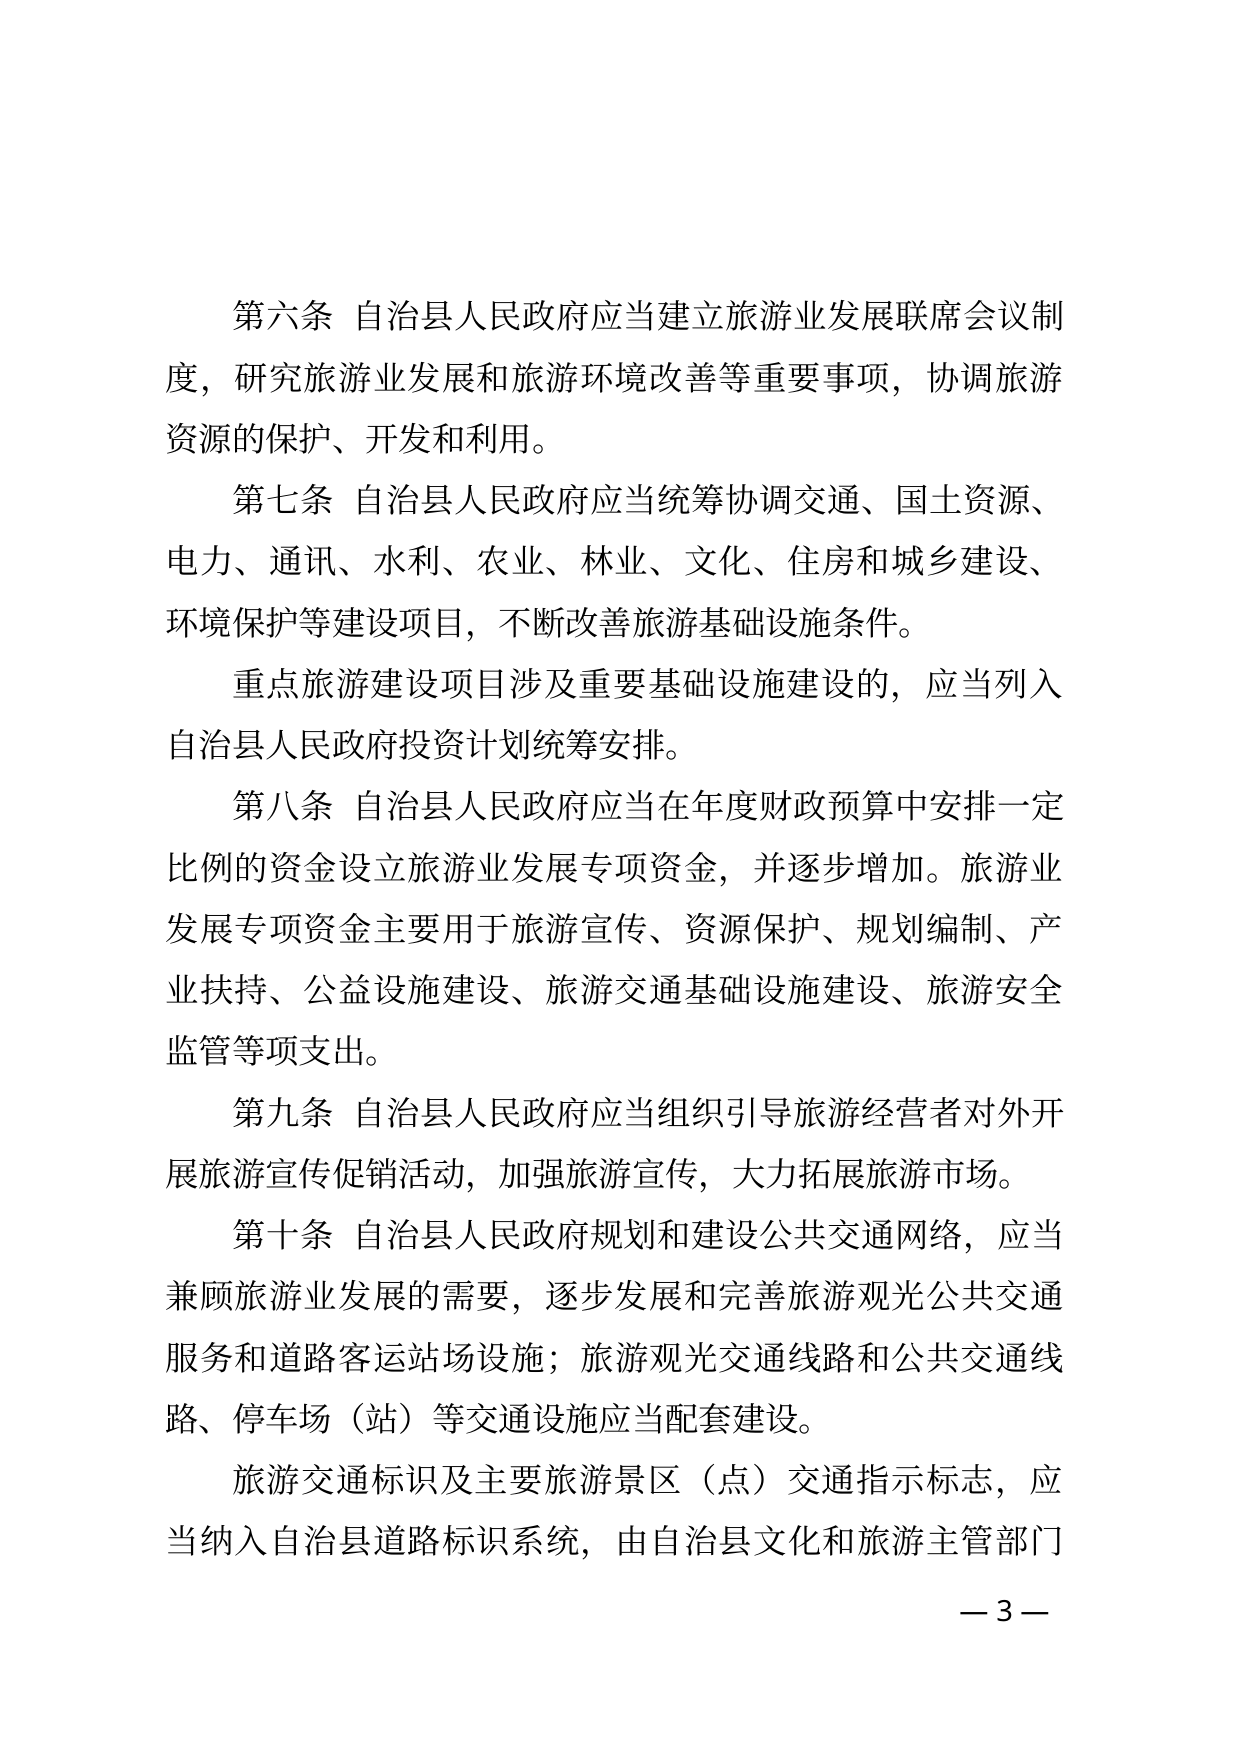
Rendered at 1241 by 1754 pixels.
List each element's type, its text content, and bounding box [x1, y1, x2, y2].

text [165, 1443, 1065, 1566]
text 第九条 自治县人民政府应当组织引导旅游经营者对外开展旅游宣传促销活动，加强旅游宣传，大力拓展旅游市场。 [165, 1076, 1065, 1198]
text 第十条 自治县人民政府规划和建设公共交通网络，应当兼顾旅游业发展的需要，逐步发展和完善旅游观光公共交通服务和道路客运站场设施；旅游观光交通线路和公共交通线路、停车场（站）等交通设施应当配套建设。 [165, 1198, 1065, 1443]
text 第七条 自治县人民政府应当统筹协调交通、国土资源、电力、通讯、水利、农业、林业、文化、住房和城乡建设、环境保护等建设项目，不断改善旅游基础设施条件。 [165, 463, 1065, 647]
text 第八条 自治县人民政府应当在年度财政预算中安排一定比例的资金设立旅游业发展专项资金，并逐步增加。旅游业发展专项资金主要用于旅游宣传、资源保护、规划编制、产业扶持、公益设施建设、旅游交通基础设施建设、旅游安全监管等项支出。 [165, 770, 1065, 1076]
text 重点旅游建设项目涉及重要基础设施建设的，应当列入自治县人民政府投资计划统筹安排。 [165, 647, 1065, 770]
text 第六条 自治县人民政府应当建立旅游业发展联席会议制度，研究旅游业发展和旅游环境改善等重要事项，协调旅游资源的保护、开发和利用。 [165, 280, 1065, 463]
